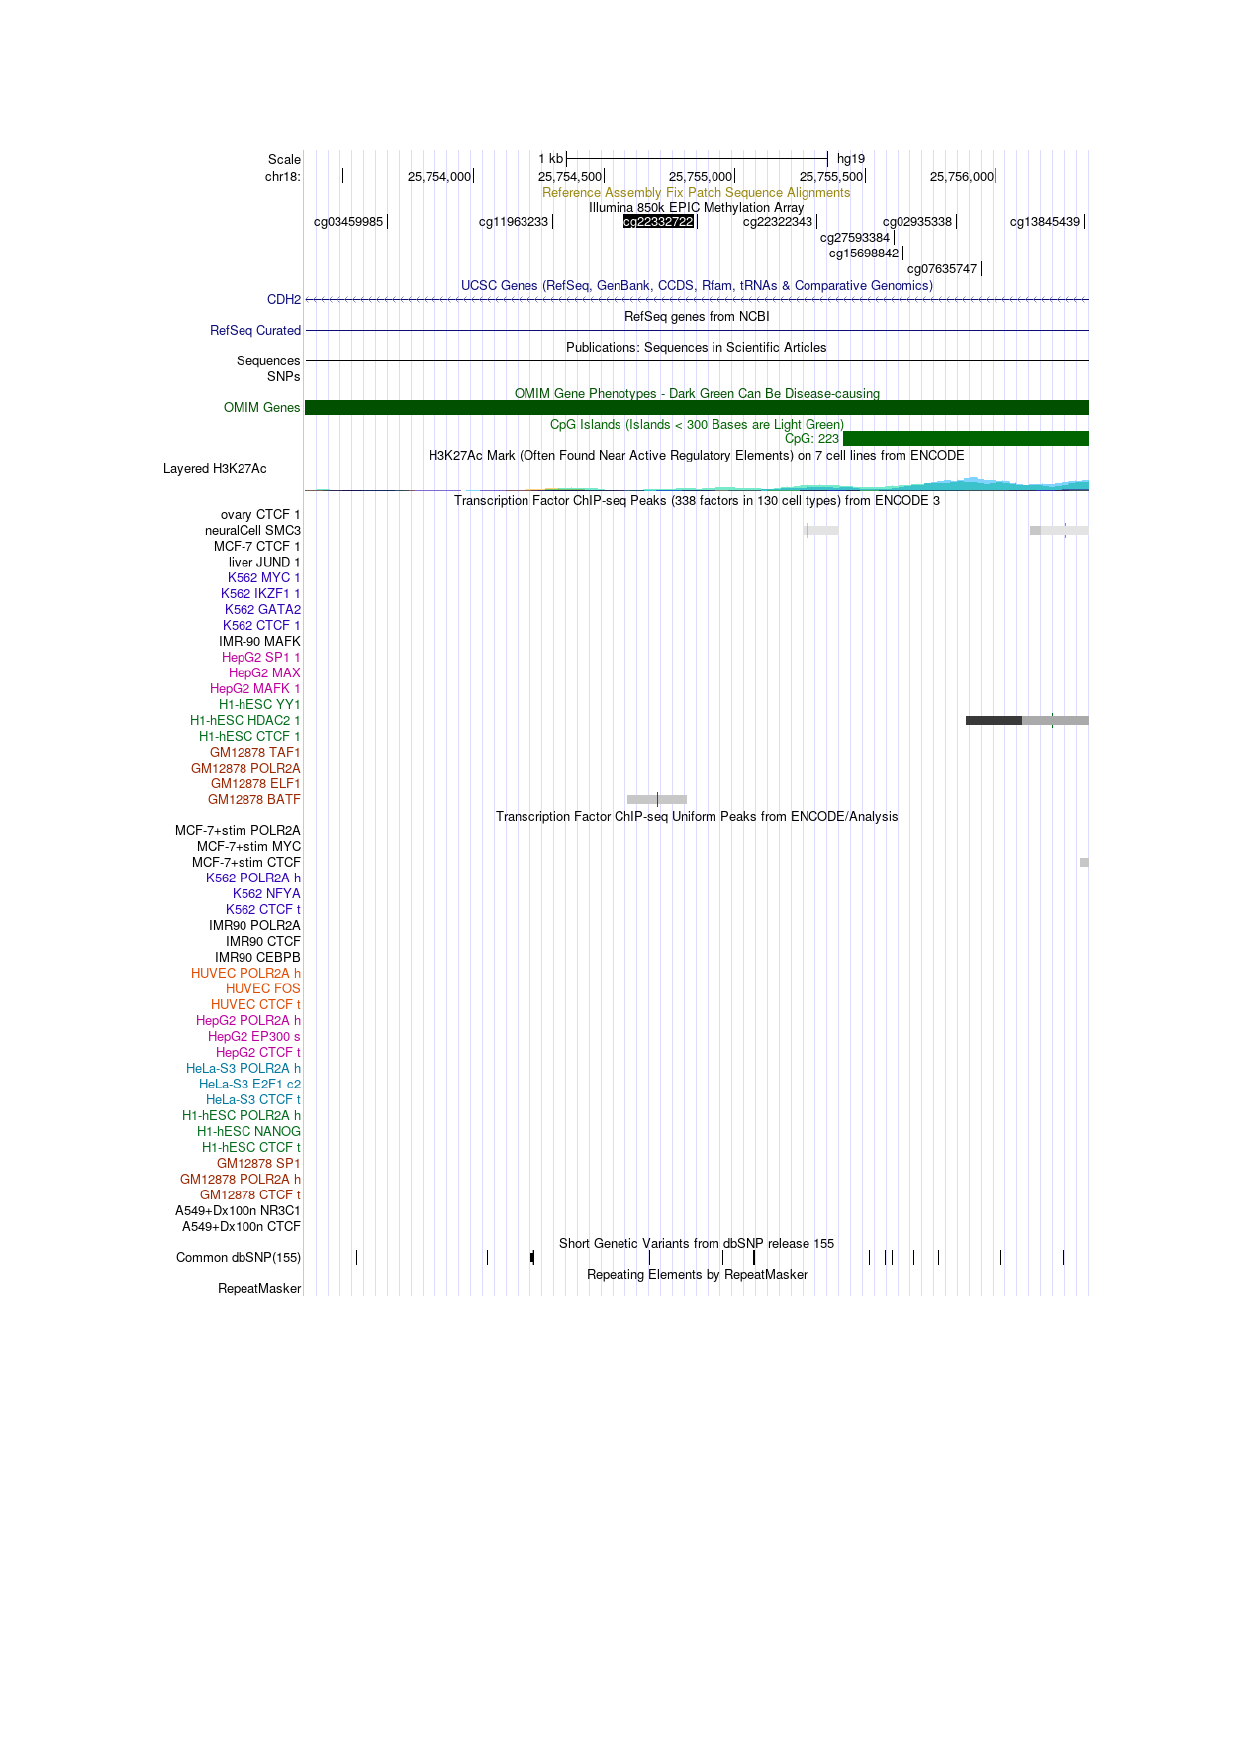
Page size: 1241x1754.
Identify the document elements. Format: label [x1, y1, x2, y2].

picture [150, 150, 1089, 1296]
